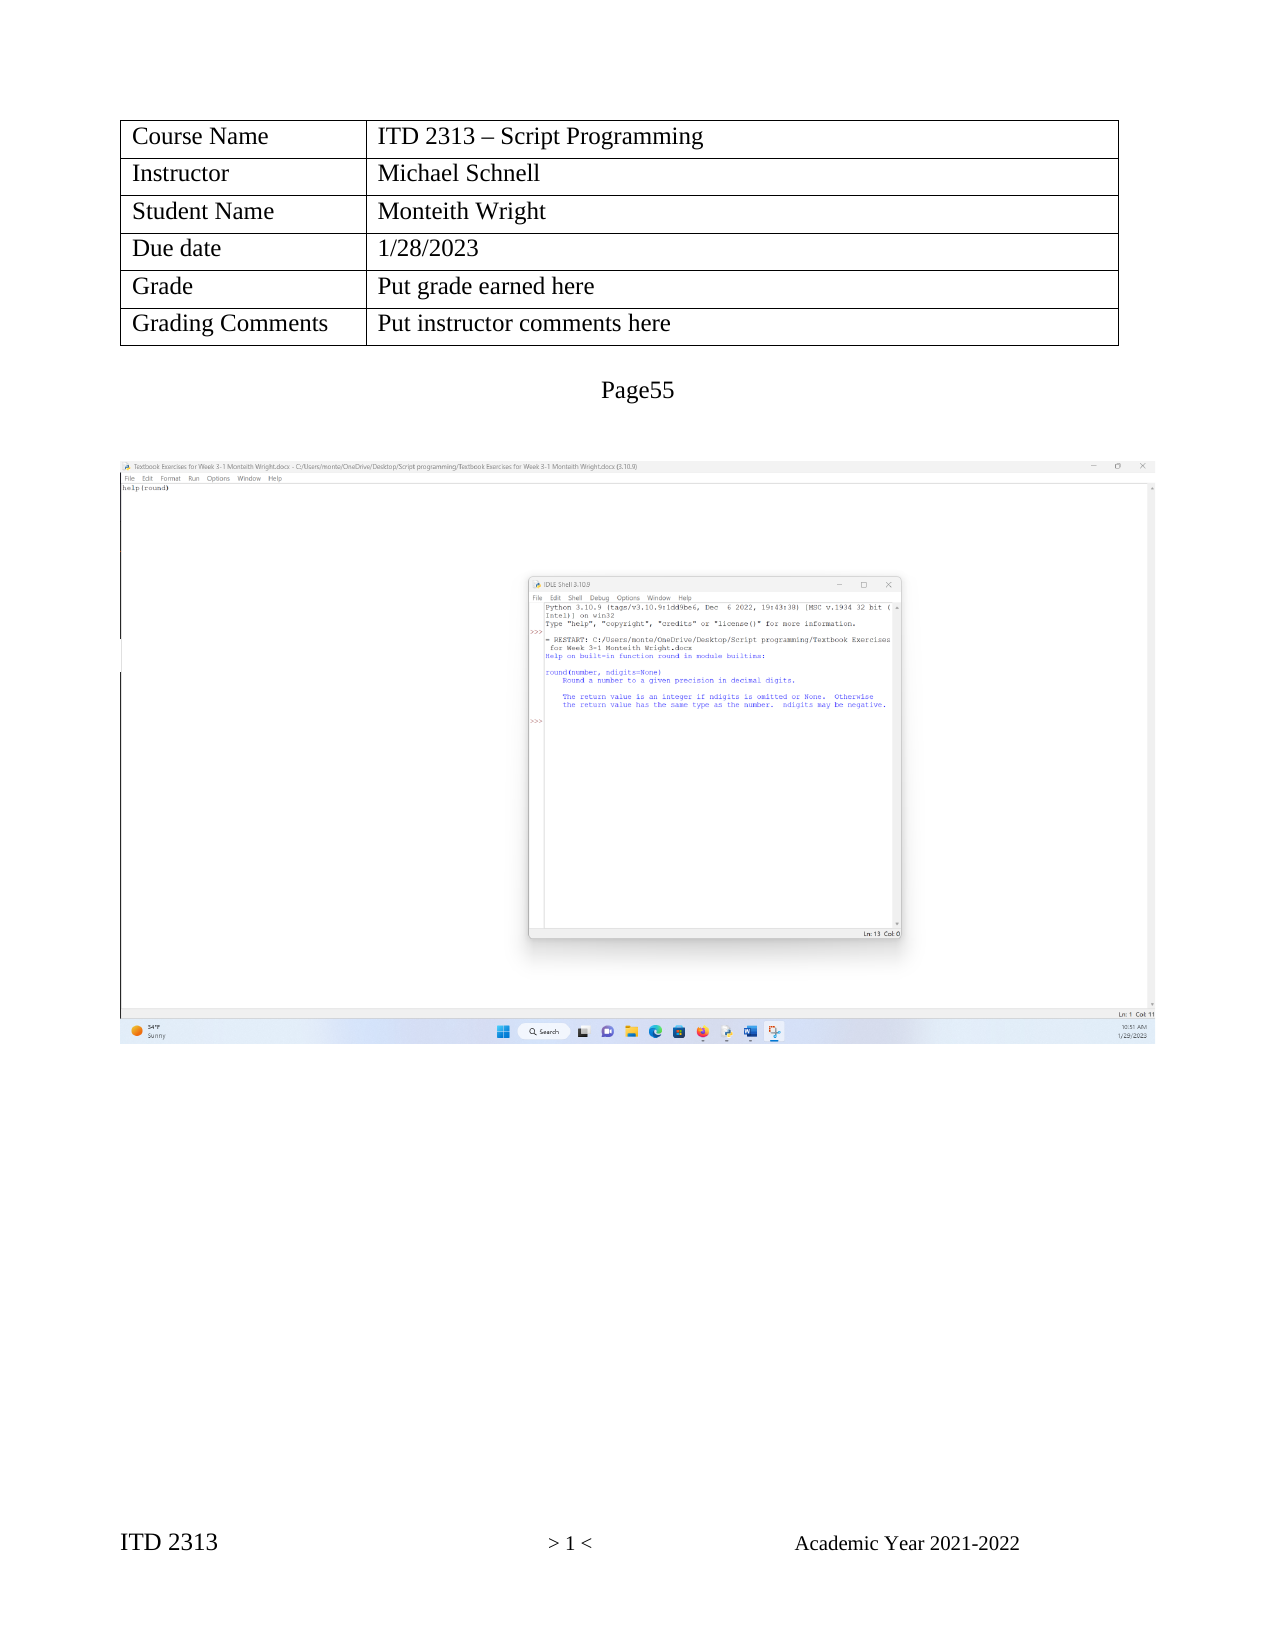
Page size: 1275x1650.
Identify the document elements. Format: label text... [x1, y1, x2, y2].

table_cell Student Name [121, 196, 366, 232]
table_cell Michael Schnell [367, 159, 1118, 195]
table_cell Grade [121, 271, 366, 307]
table_cell Put instructor comments here [367, 309, 1118, 345]
picture [120, 461, 1155, 1044]
table_cell 1/28/2023 [367, 234, 1118, 270]
table_cell Due date [121, 234, 366, 270]
table_cell Put grade earned here [367, 271, 1118, 307]
table_cell Monteith Wright [367, 196, 1118, 232]
text Page55 [120, 375, 1155, 403]
table_cell Grading Comments [121, 309, 366, 345]
table_header Course Name [121, 121, 366, 157]
table_cell Instructor [121, 159, 366, 195]
table_header ITD 2313 – Script Programming [367, 121, 1118, 157]
